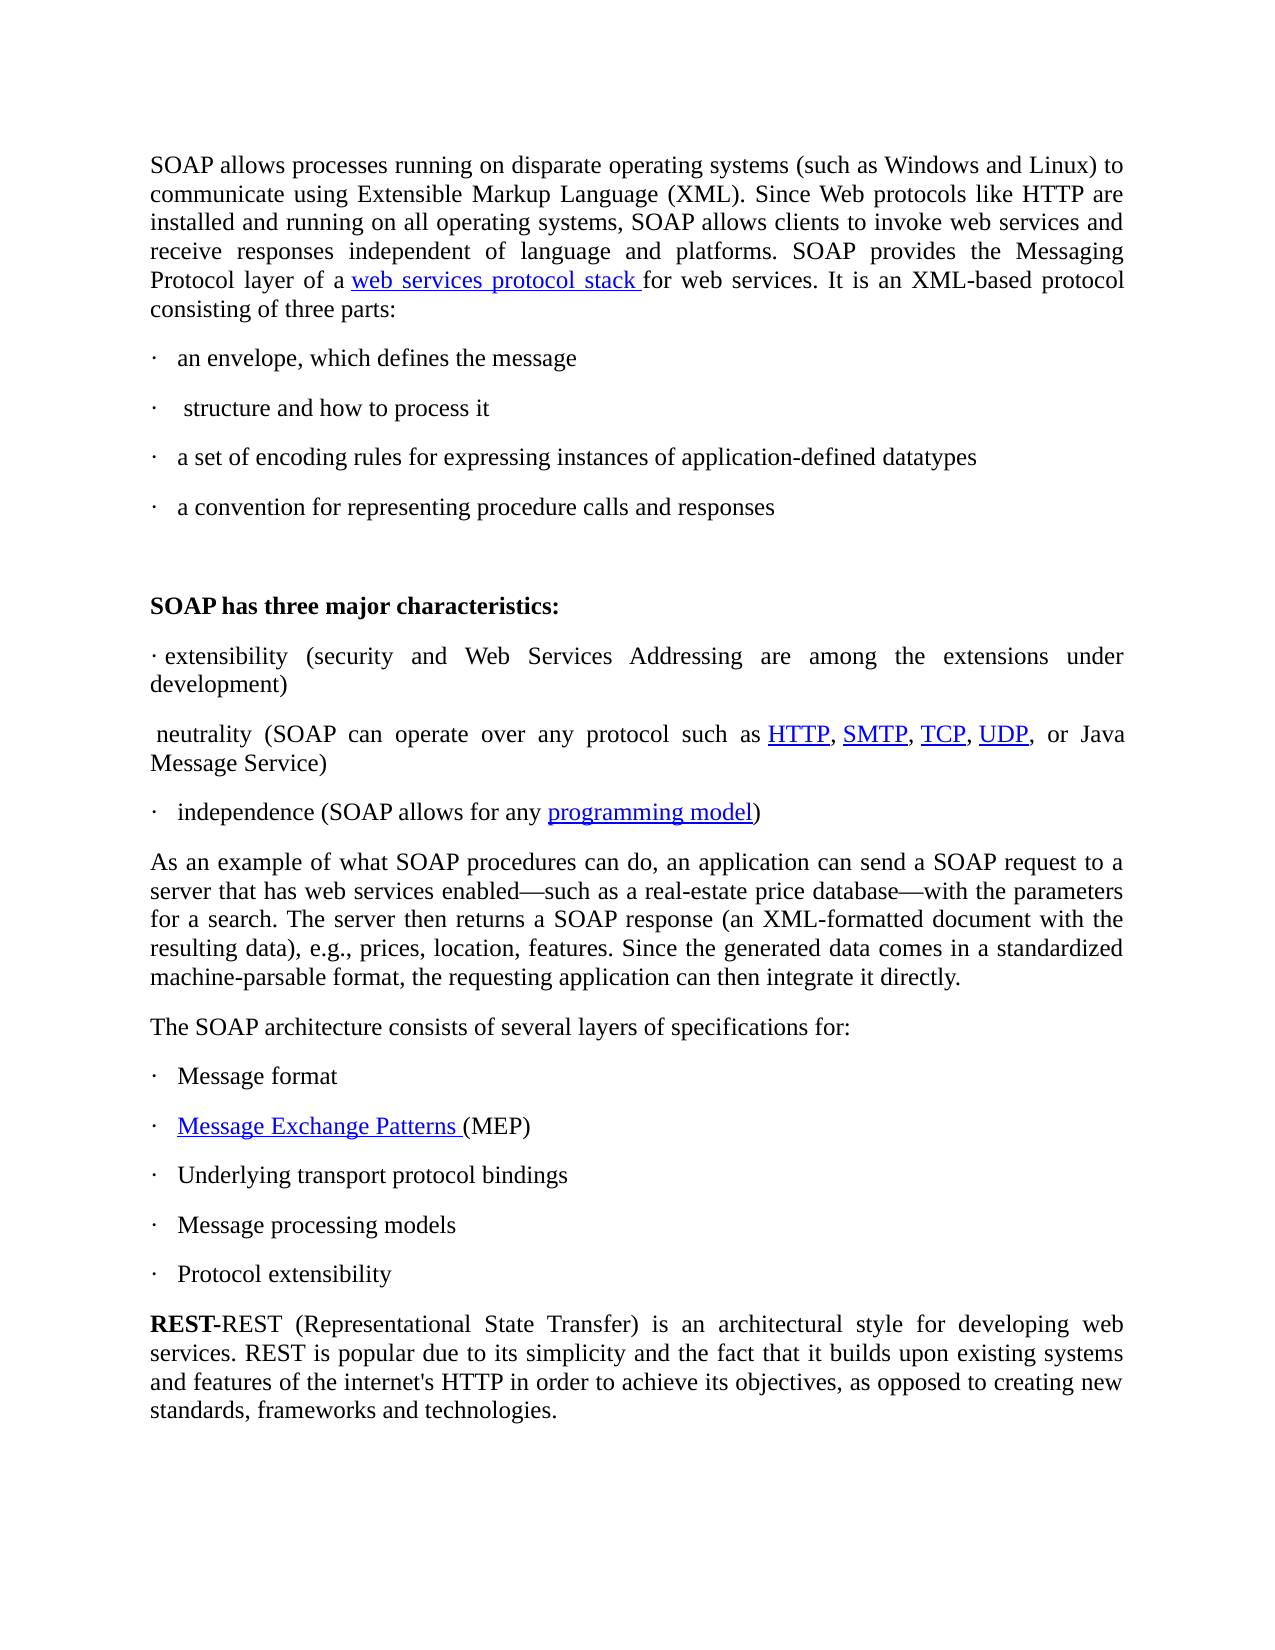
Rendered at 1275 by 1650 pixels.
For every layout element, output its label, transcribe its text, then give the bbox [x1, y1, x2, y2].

text · extensibility (security and Web Services Addressing are among the extensions under development) [150, 641, 1125, 698]
text · Underlying transport protocol bindings [150, 1160, 1125, 1189]
text · an envelope, which defines the message [150, 343, 1125, 372]
text · Protocol extensibility [150, 1259, 1125, 1288]
text · Message Exchange Patterns (MEP) [150, 1111, 1125, 1139]
text · Message format [150, 1061, 1125, 1090]
text · Message processing models [150, 1210, 1125, 1239]
text neutrality (SOAP can operate over any protocol such as HTTP, SMTP, TCP, UDP, or Java Message Service) [150, 719, 1125, 777]
text · independence (SOAP allows for any programming model) [150, 797, 1125, 826]
text · structure and how to process it [150, 393, 1125, 422]
text REST-REST (Representational State Transfer) is an architectural style for developing web services. REST is popular due to its simplicity and the fact that it builds upon existing systems and features of the internet's HTTP in order to achieve its objectives, as opposed to creating new standards, frameworks and technologies. [150, 1309, 1125, 1424]
text As an example of what SOAP procedures can do, an application can send a SOAP request to a server that has web services enabled—such as a real-estate price database—with the parameters for a search. The server then returns a SOAP response (an XML-formatted document with the resulting data), e.g., prices, location, features. Since the generated data comes in a standardized machine-parsable format, the requesting application can then integrate it directly. [150, 847, 1125, 991]
text SOAP has three major characteristics: [150, 591, 1125, 620]
text The SOAP architecture consists of several layers of specifications for: [150, 1012, 1125, 1040]
text · a convention for representing procedure calls and responses [150, 492, 1125, 521]
text SOAP allows processes running on disparate operating systems (such as Windows and Linux) to communicate using Extensible Markup Language (XML). Since Web protocols like HTTP are installed and running on all operating systems, SOAP allows clients to invoke web services and receive responses independent of language and platforms. SOAP provides the Messaging Protocol layer of a web services protocol stack for web services. It is an XML-based protocol consisting of three parts: [150, 150, 1125, 322]
text · a set of encoding rules for expressing instances of application-defined datatypes [150, 442, 1125, 471]
